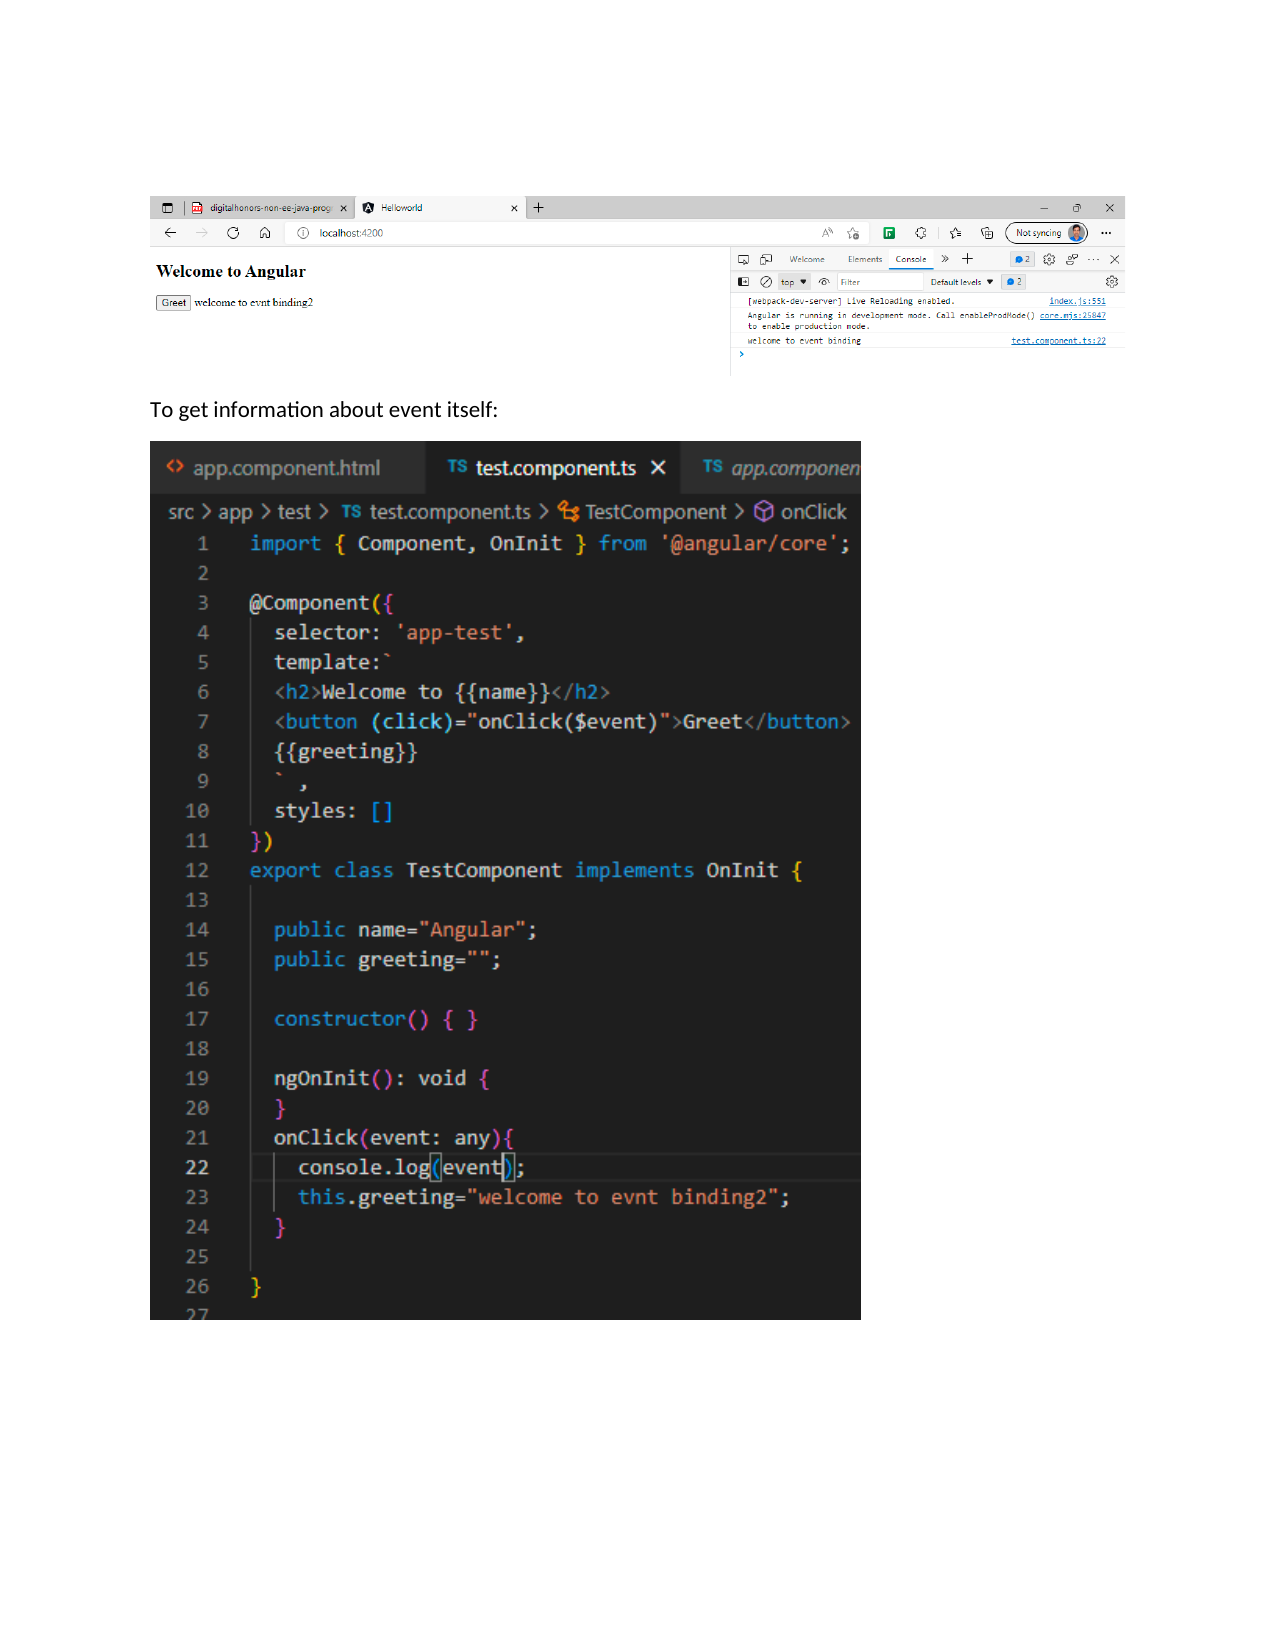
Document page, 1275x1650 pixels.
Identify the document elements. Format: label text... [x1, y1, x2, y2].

picture [150, 441, 861, 1320]
text To get information about event itself: [150, 395, 1125, 423]
picture [150, 196, 1125, 376]
